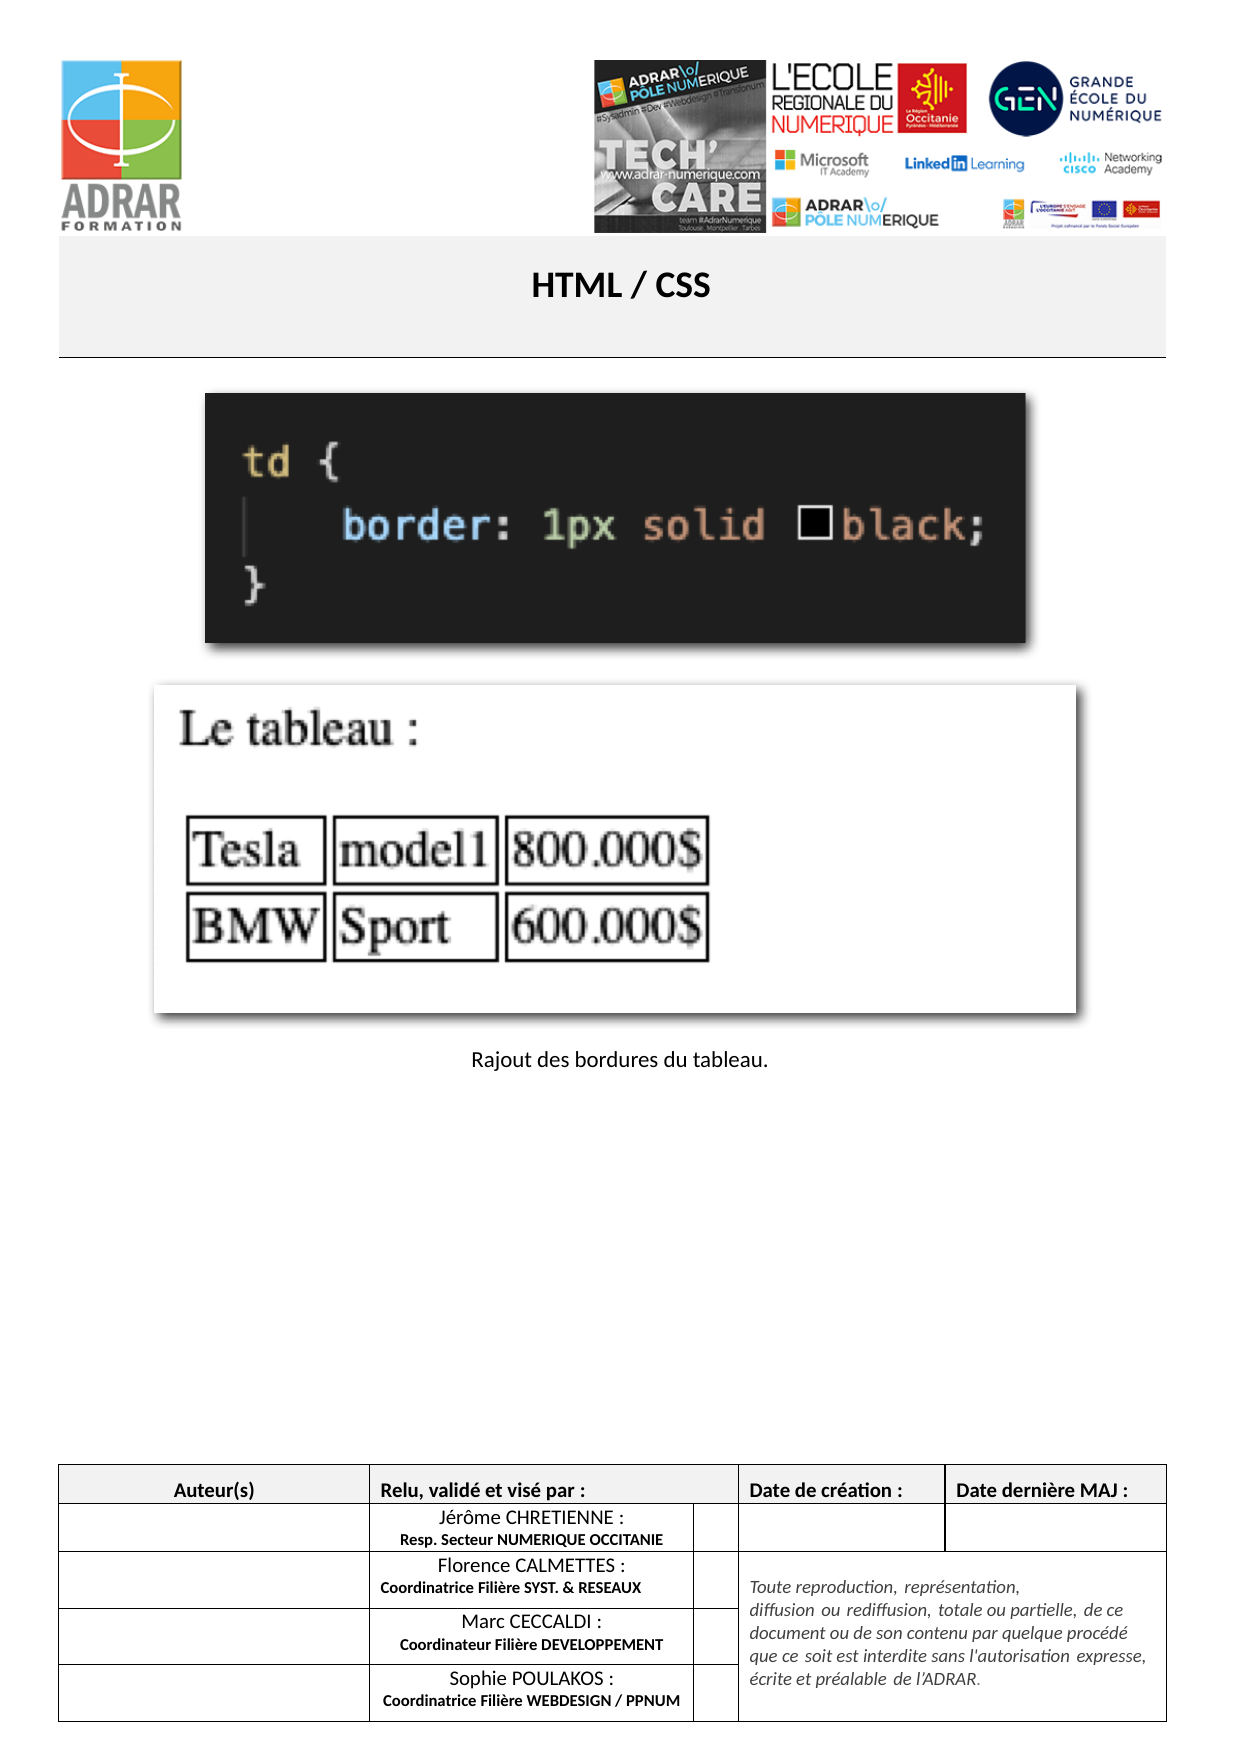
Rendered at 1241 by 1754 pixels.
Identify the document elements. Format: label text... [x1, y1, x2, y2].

picture [594, 60, 1166, 233]
picture [147, 386, 1093, 1029]
picture [61, 58, 183, 233]
text Rajout des bordures du tableau. [148, 1045, 1093, 1073]
